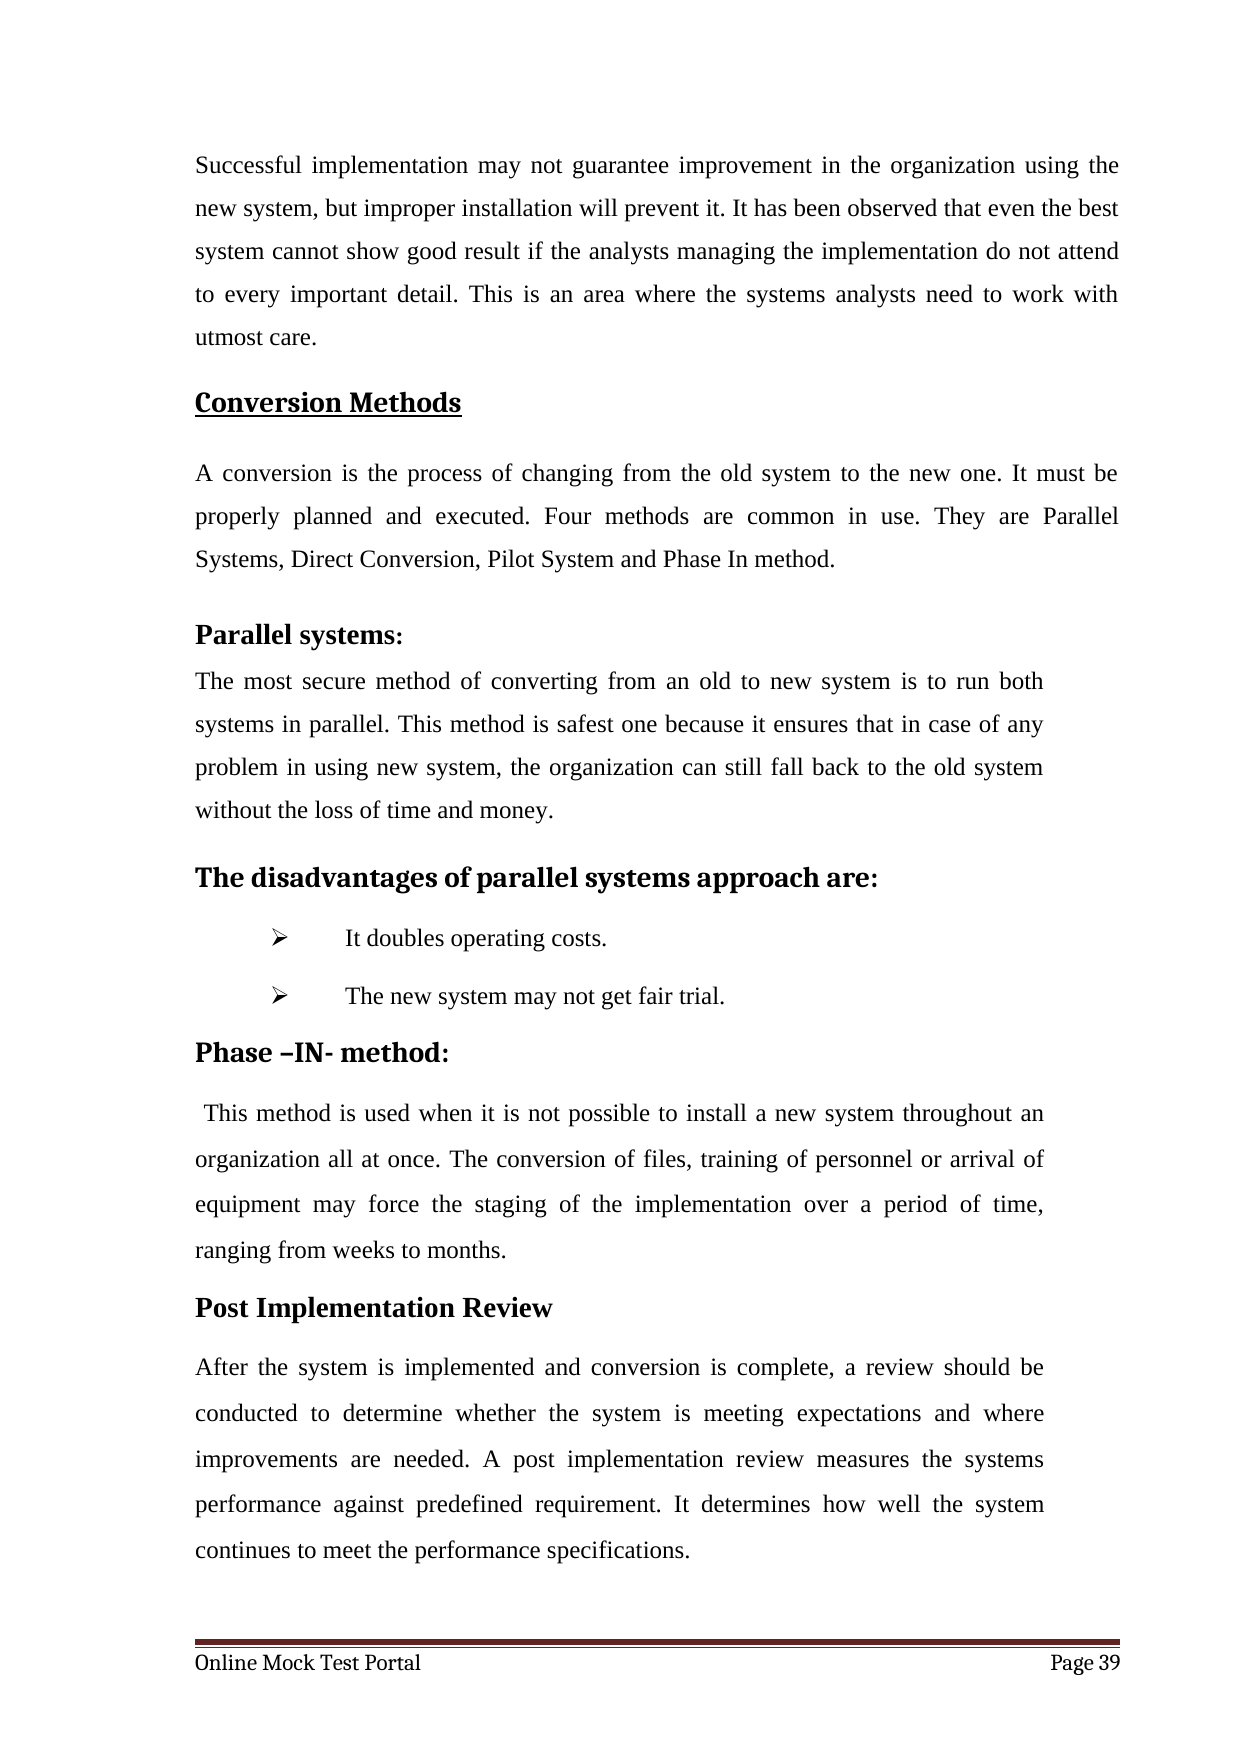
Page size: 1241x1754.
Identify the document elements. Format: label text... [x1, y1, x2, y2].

text Successful implementation may not guarantee improvement in the organization using the new system, but improper installation will prevent it. It has been observed that even the best system cannot show good result if the analysts managing the implementation do not attend to every important detail. This is an area where the systems analysts need to work with utmost care. [195, 150, 1120, 351]
text Parallel systems: [195, 608, 1045, 654]
text This method is used when it is not possible to install a new system throughout an organization all at once. The conversion of files, training of personnel or arrival of equipment may force the staging of the implementation over a period of time, ranging from weeks to months. [195, 1084, 1045, 1268]
text Conversion Methods [195, 386, 1120, 420]
text The most secure method of converting from an old to new system is to run both systems in parallel. This method is safest one because it ensures that in case of any problem in using new system, the organization can still fall back to the old system without the loss of time and money. [195, 666, 1045, 824]
text After the system is implemented and conversion is complete, a review should be conducted to determine whether the system is meeting expectations and where improvements are needed. A post implementation review measures the systems performance against predefined requirement. It determines how well the system continues to meet the performance specifications. [195, 1339, 1045, 1568]
list The new system may not get fair trial. [195, 968, 1045, 1014]
list It doubles operating costs. [195, 909, 1045, 955]
text Post Implementation Review [195, 1280, 1045, 1326]
text Phase –IN- method: [195, 1026, 1045, 1072]
text The disadvantages of parallel systems approach are: [195, 851, 1045, 897]
text A conversion is the process of changing from the old system to the new one. It must be properly planned and executed. Four methods are common in use. They are Parallel Systems, Direct Conversion, Pilot System and Phase In method. [195, 458, 1120, 573]
